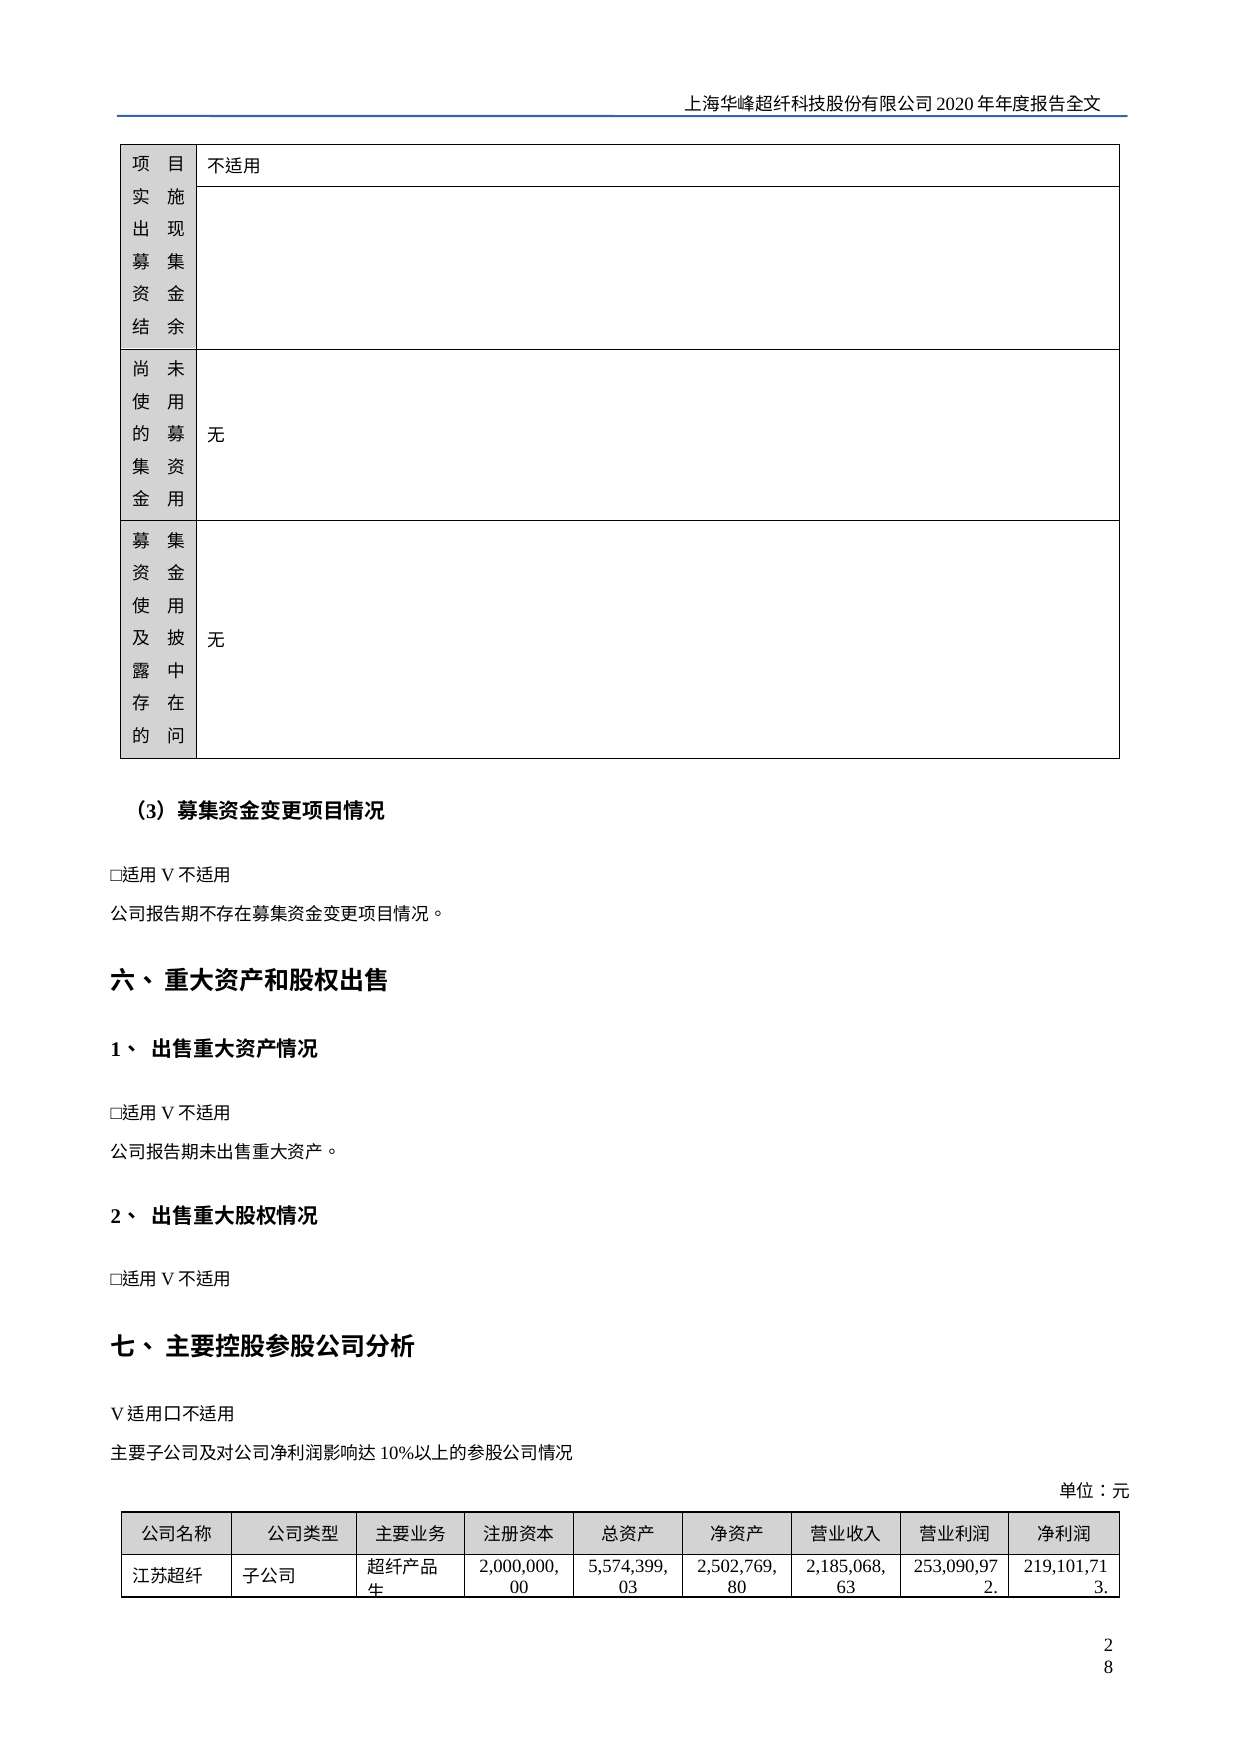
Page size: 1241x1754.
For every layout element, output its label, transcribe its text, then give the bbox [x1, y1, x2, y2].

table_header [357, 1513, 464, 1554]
text （3）募集资金变更项目情况 [110, 797, 1129, 825]
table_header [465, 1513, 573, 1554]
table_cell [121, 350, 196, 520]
text 公司报告期不存在募集资金变更项目情况。 [110, 901, 1129, 925]
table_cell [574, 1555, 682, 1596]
text 公司报告期未出售重大资产。 [110, 1139, 1129, 1163]
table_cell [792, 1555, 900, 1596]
text 主要子公司及对公司净利润影响达10%以上的参股公司情况 [110, 1440, 1129, 1464]
text □适用V不适用 [110, 1267, 1129, 1291]
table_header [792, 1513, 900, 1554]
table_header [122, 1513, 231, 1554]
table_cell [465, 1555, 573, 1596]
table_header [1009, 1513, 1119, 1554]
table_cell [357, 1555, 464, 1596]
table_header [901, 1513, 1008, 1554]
text 1、 出售重大资产情况 [110, 1034, 1129, 1063]
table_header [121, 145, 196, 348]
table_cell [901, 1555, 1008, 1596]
text 七、 主要控股参股公司分析 [110, 1328, 1129, 1362]
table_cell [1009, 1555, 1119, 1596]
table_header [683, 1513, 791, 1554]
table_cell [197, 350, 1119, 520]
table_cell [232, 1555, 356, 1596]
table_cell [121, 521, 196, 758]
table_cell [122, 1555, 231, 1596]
text 2、 出售重大股权情况 [110, 1201, 1129, 1229]
text □适用V不适用 [110, 862, 1129, 887]
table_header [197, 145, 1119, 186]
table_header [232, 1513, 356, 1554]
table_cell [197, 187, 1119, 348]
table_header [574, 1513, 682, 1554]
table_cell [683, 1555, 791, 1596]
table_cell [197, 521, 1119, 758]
text V适用口不适用 [110, 1400, 1129, 1426]
text 单位：元 [110, 1479, 1129, 1503]
text □适用V不适用 [110, 1100, 1129, 1124]
text 六、 重大资产和股权出售 [110, 963, 1129, 997]
